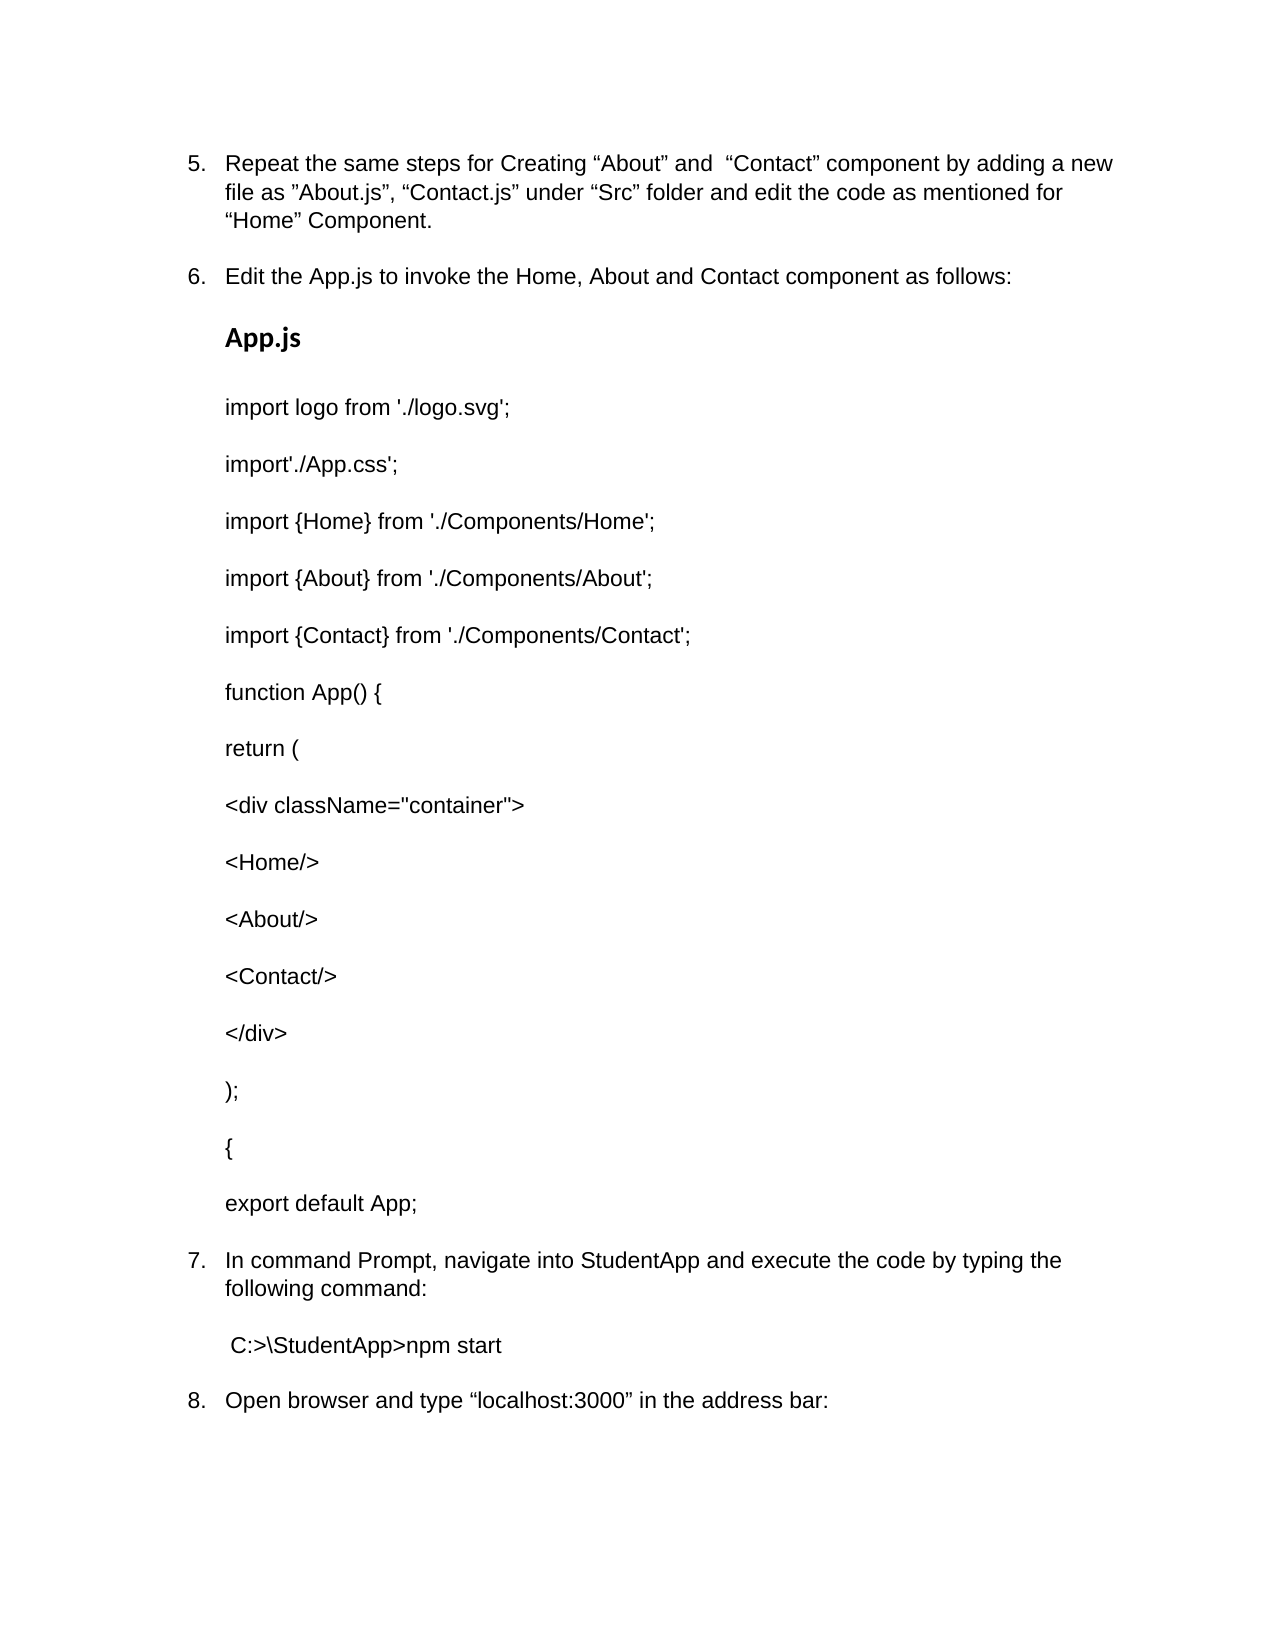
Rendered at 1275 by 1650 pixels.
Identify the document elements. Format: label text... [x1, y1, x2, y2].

list Repeat the same steps for Creating “About” and “Contact” component by adding a new file as ”About.js”, “Contact.js” under “Src” folder and edit the code as mentioned for “Home” Component. [187, 150, 1125, 233]
list App.js [225, 319, 1125, 355]
list <Home/> [225, 849, 1125, 876]
list ); [225, 1077, 1125, 1103]
list Edit the App.js to invoke the Home, About and Contact component as follows: [187, 263, 1125, 289]
list import {Contact} from './Components/Contact'; [225, 622, 1125, 648]
list C:>\StudentApp>npm start [225, 1332, 1125, 1358]
list import logo from './logo.svg'; [225, 394, 1125, 421]
list <div className="container"> [225, 792, 1125, 819]
list import {About} from './Components/About'; [225, 565, 1125, 591]
list import'./App.css'; [225, 451, 1125, 477]
list import {Home} from './Components/Home'; [225, 508, 1125, 534]
list { [225, 1133, 1125, 1160]
list return ( [225, 735, 1125, 762]
list </div> [225, 1020, 1125, 1046]
list <About/> [225, 906, 1125, 932]
list In command Prompt, navigate into StudentApp and execute the code by typing the following command: [187, 1247, 1125, 1302]
list export default App; [225, 1190, 1125, 1217]
list Open browser and type “localhost:3000” in the address bar: [187, 1387, 1125, 1414]
list <Contact/> [225, 963, 1125, 989]
list function App() { [225, 678, 1125, 705]
